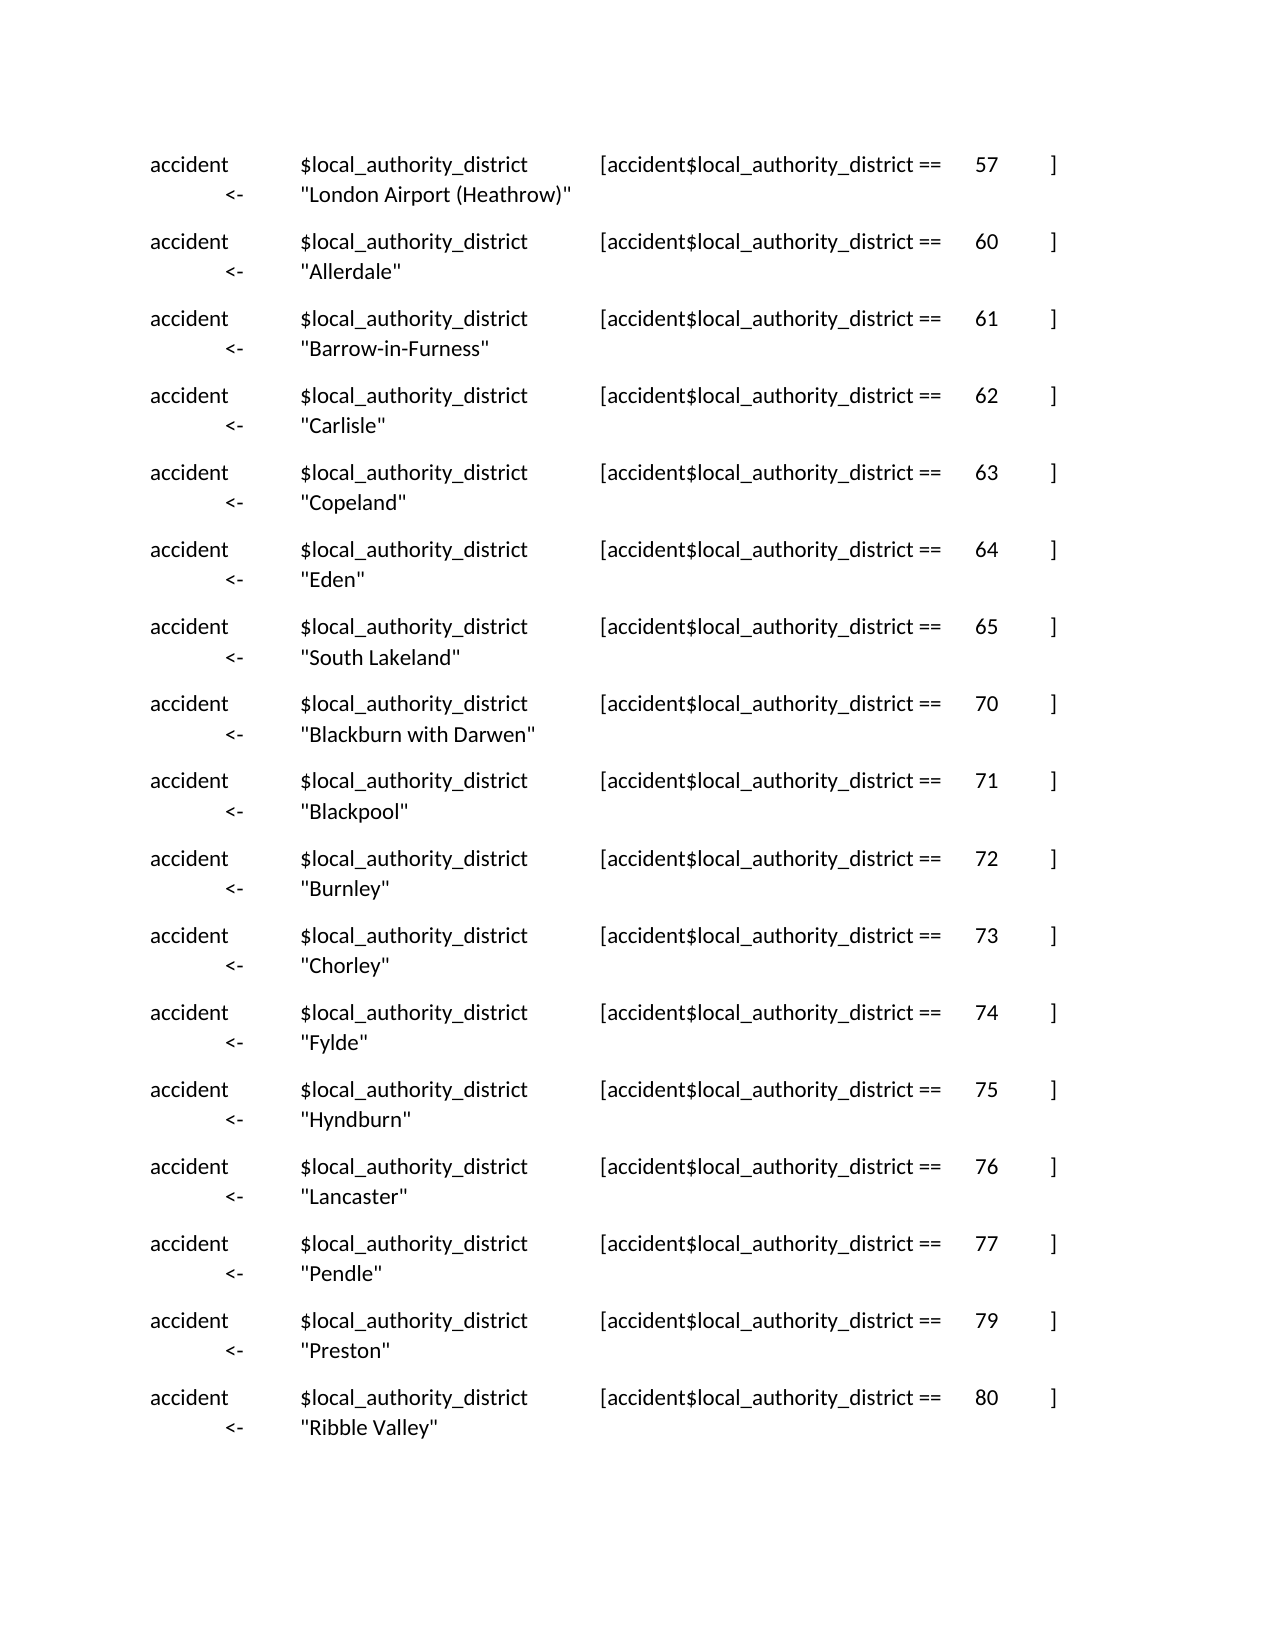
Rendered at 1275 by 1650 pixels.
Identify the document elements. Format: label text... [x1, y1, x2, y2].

text accident $local_authority_district [accident$local_authority_district == 79 ] <- "Preston" [150, 1306, 1125, 1364]
text accident $local_authority_district [accident$local_authority_district == 71 ] <- "Blackpool" [150, 767, 1125, 825]
text accident $local_authority_district [accident$local_authority_district == 65 ] <- "South Lakeland" [150, 612, 1125, 671]
text accident $local_authority_district [accident$local_authority_district == 75 ] <- "Hyndburn" [150, 1075, 1125, 1133]
text accident $local_authority_district [accident$local_authority_district == 74 ] <- "Fylde" [150, 998, 1125, 1056]
text accident $local_authority_district [accident$local_authority_district == 64 ] <- "Eden" [150, 535, 1125, 594]
text accident $local_authority_district [accident$local_authority_district == 73 ] <- "Chorley" [150, 921, 1125, 979]
text accident $local_authority_district [accident$local_authority_district == 60 ] <- "Allerdale" [150, 227, 1125, 285]
text accident $local_authority_district [accident$local_authority_district == 62 ] <- "Carlisle" [150, 381, 1125, 439]
text accident $local_authority_district [accident$local_authority_district == 61 ] <- "Barrow-in-Furness" [150, 304, 1125, 362]
text accident $local_authority_district [accident$local_authority_district == 57 ] <- "London Airport (Heathrow)" [150, 150, 1125, 208]
text accident $local_authority_district [accident$local_authority_district == 80 ] <- "Ribble Valley" [150, 1383, 1125, 1442]
text accident $local_authority_district [accident$local_authority_district == 77 ] <- "Pendle" [150, 1229, 1125, 1287]
text accident $local_authority_district [accident$local_authority_district == 76 ] <- "Lancaster" [150, 1152, 1125, 1210]
text accident $local_authority_district [accident$local_authority_district == 70 ] <- "Blackburn with Darwen" [150, 689, 1125, 748]
text accident $local_authority_district [accident$local_authority_district == 72 ] <- "Burnley" [150, 844, 1125, 902]
text accident $local_authority_district [accident$local_authority_district == 63 ] <- "Copeland" [150, 458, 1125, 517]
